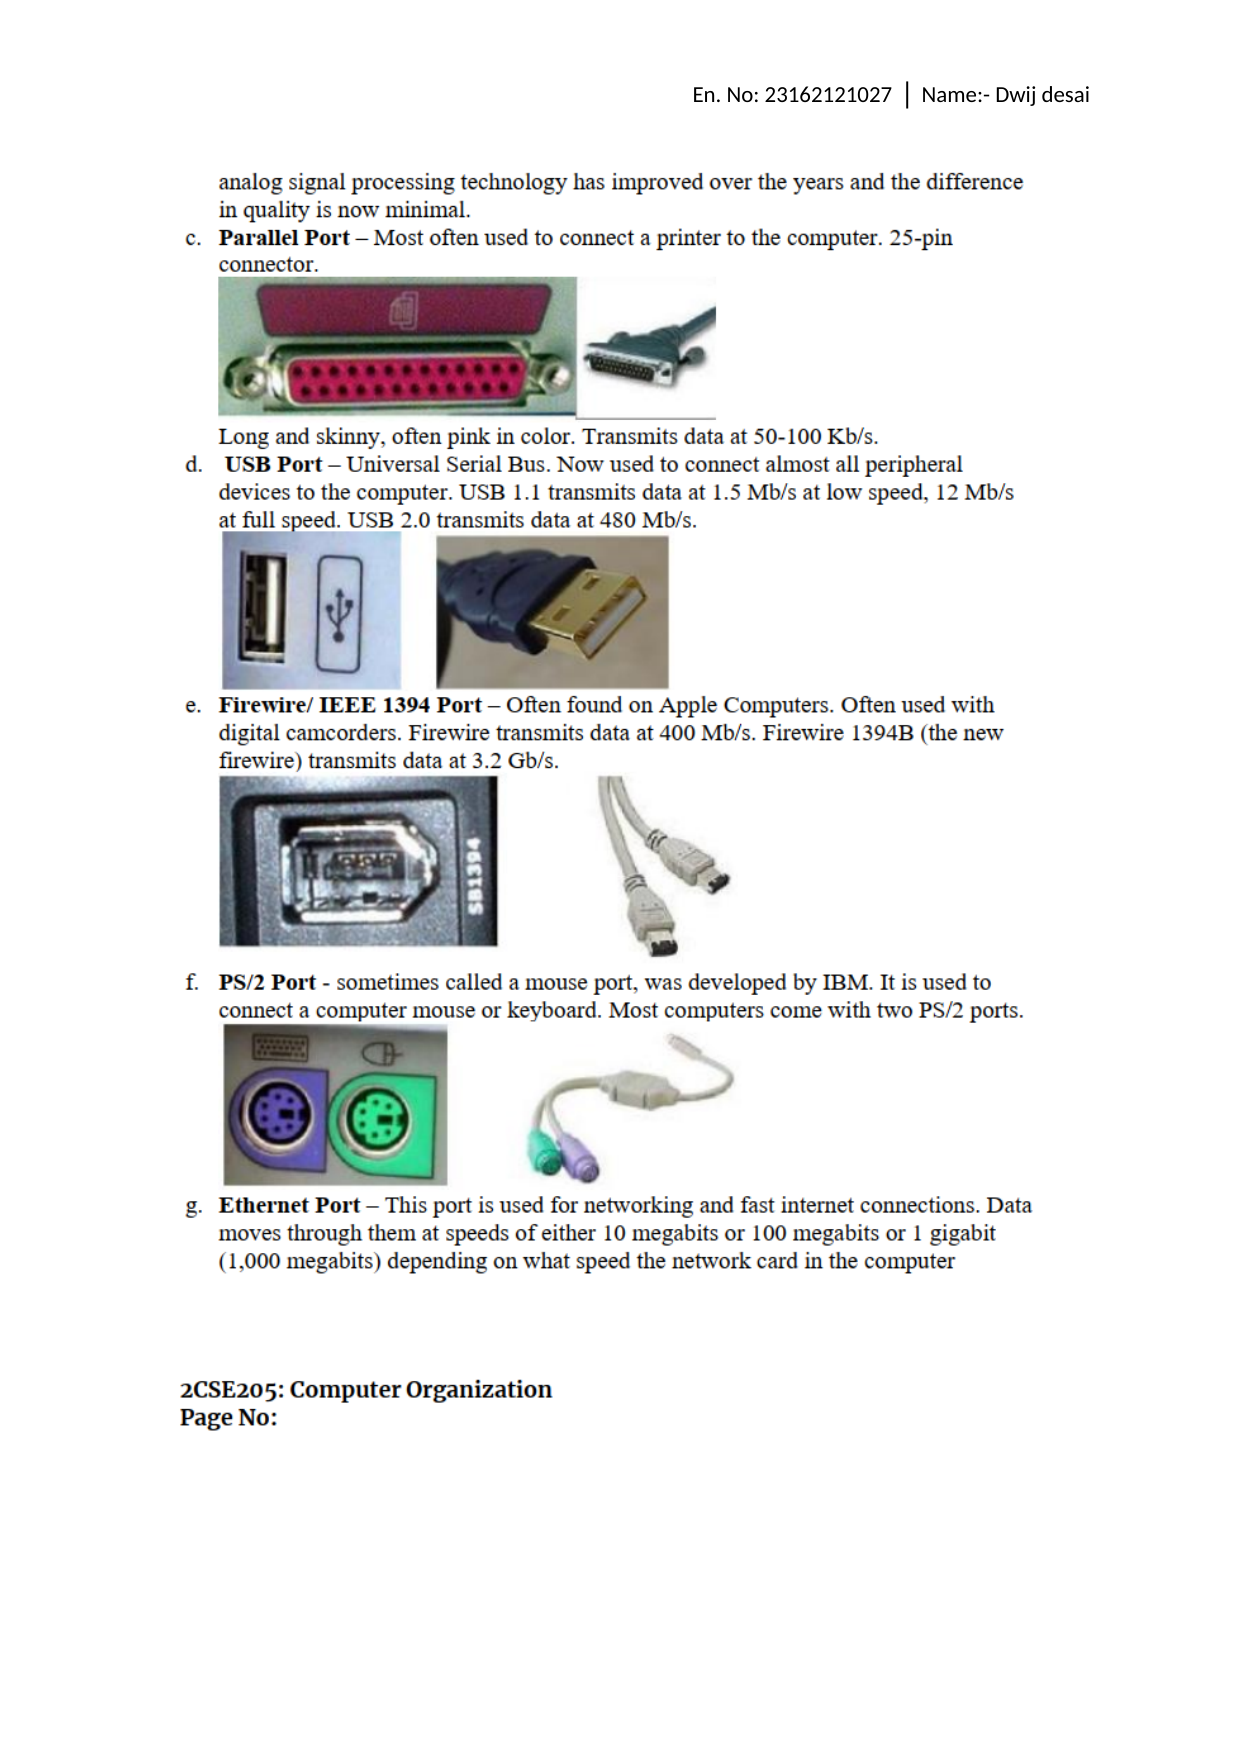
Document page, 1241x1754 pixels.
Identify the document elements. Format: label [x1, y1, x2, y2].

picture [150, 150, 1091, 1461]
